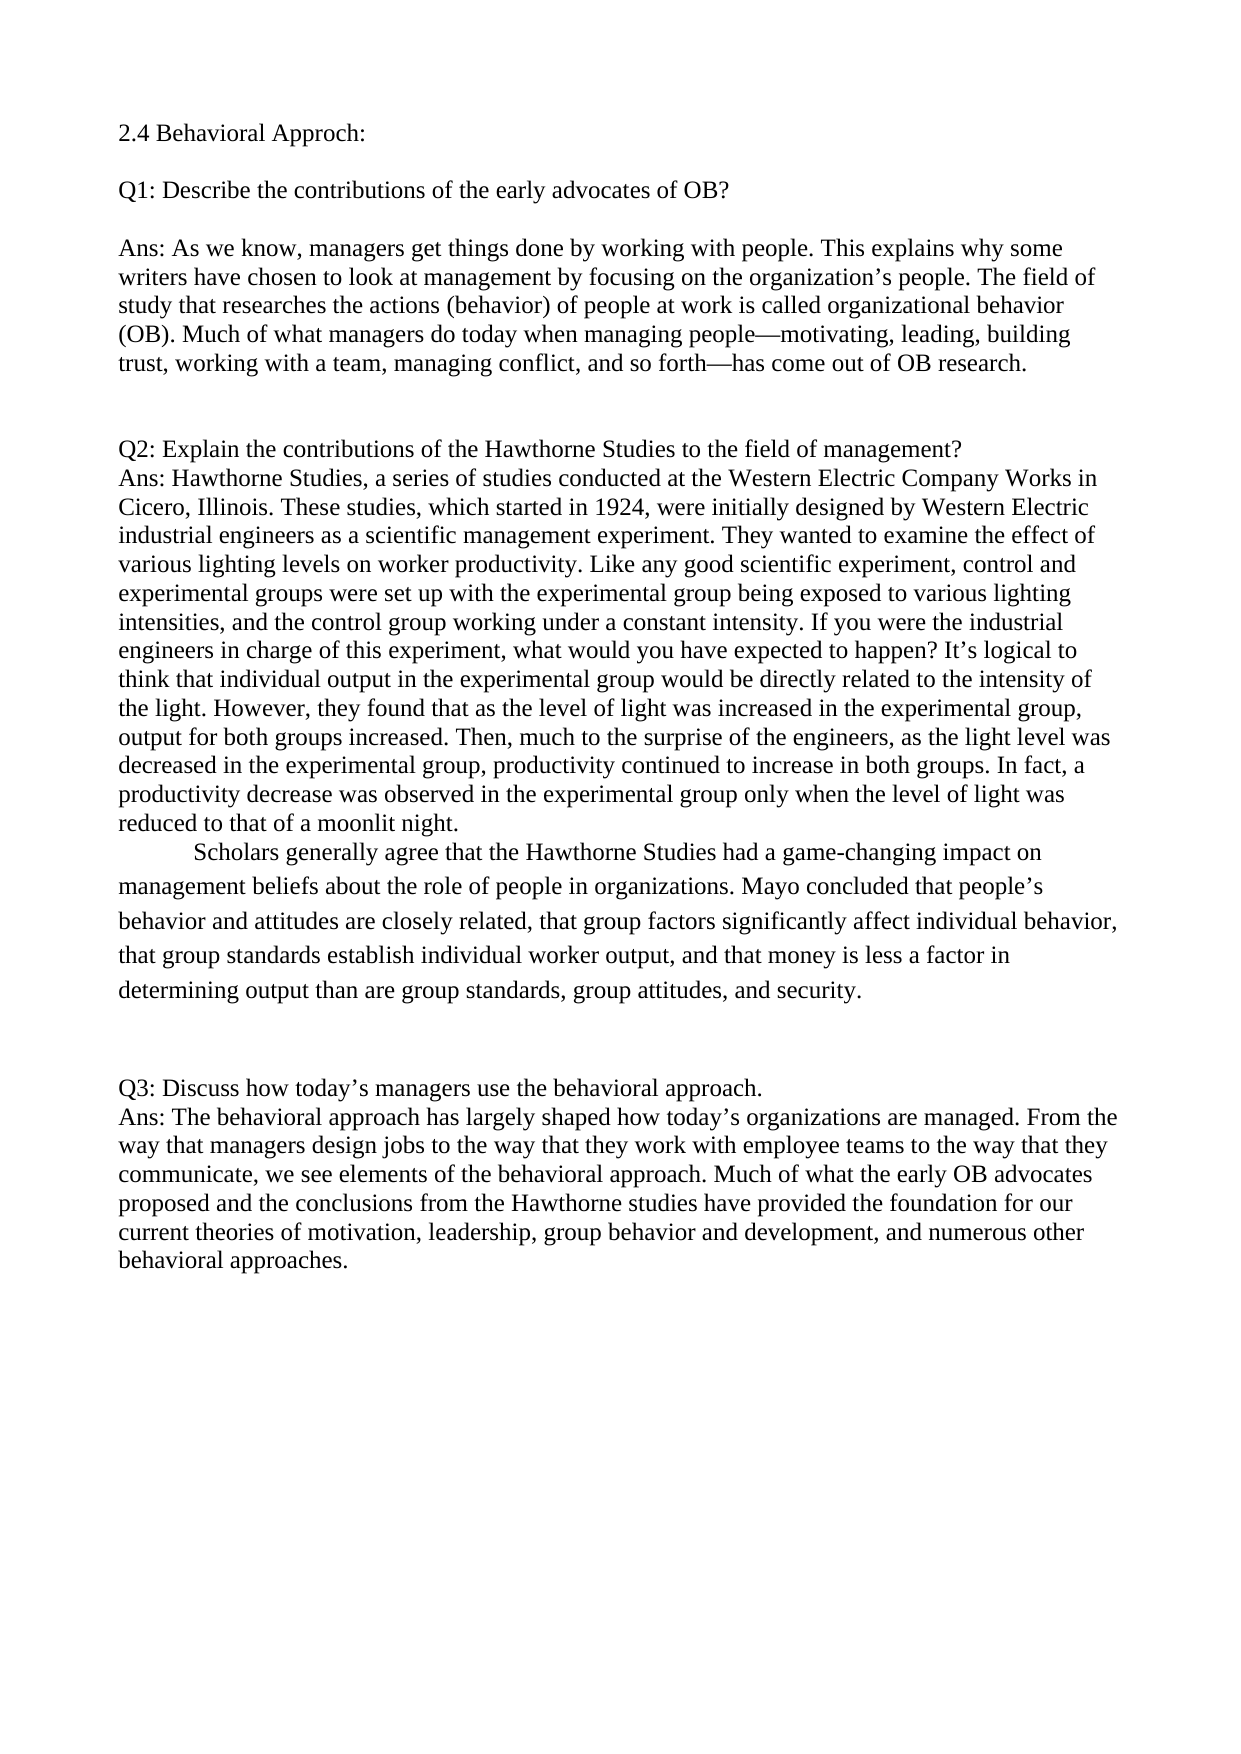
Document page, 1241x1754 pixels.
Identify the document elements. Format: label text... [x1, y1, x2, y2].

text Q2: Explain the contributions of the Hawthorne Studies to the field of management? [118, 434, 1122, 463]
text 2.4 Behavioral Approch: [118, 118, 1122, 147]
text Ans: Hawthorne Studies, a series of studies conducted at the Western Electric Company Works in Cicero, Illinois. These studies, which started in 1924, were initially designed by Western Electric industrial engineers as a scientific management experiment. They wanted to examine the effect of various lighting levels on worker productivity. Like any good scientific experiment, control and experimental groups were set up with the experimental group being exposed to various lighting intensities, and the control group working under a constant intensity. If you were the industrial engineers in charge of this experiment, what would you have expected to happen? It’s logical to think that individual output in the experimental group would be directly related to the intensity of the light. However, they found that as the level of light was increased in the experimental group, output for both groups increased. Then, much to the surprise of the engineers, as the light level was decreased in the experimental group, productivity continued to increase in both groups. In fact, a productivity decrease was observed in the experimental group only when the level of light was reduced to that of a moonlit night. [118, 463, 1122, 837]
text Q3: Discuss how today’s managers use the behavioral approach. [118, 1073, 1122, 1102]
text Ans: The behavioral approach has largely shaped how today’s organizations are managed. From the way that managers design jobs to the way that they work with employee teams to the way that they communicate, we see elements of the behavioral approach. Much of what the early OB advocates proposed and the conclusions from the Hawthorne studies have provided the foundation for our current theories of motivation, leadership, group behavior and development, and numerous other behavioral approaches. [118, 1102, 1122, 1274]
text Scholars generally agree that the Hawthorne Studies had a game-changing impact on management beliefs about the role of people in organizations. Mayo concluded that people’s behavior and attitudes are closely related, that group factors significantly affect individual behavior, that group standards establish individual worker output, and that money is less a factor in determining output than are group standards, group attitudes, and security. [118, 837, 1122, 1003]
text Q1: Describe the contributions of the early advocates of OB? [118, 176, 1122, 204]
text Ans: As we know, managers get things done by working with people. This explains why some writers have chosen to look at management by focusing on the organization’s people. The field of study that researches the actions (behavior) of people at work is called organizational behavior (OB). Much of what managers do today when managing people—motivating, leading, building trust, working with a team, managing conflict, and so forth—has come out of OB research. [118, 233, 1122, 377]
